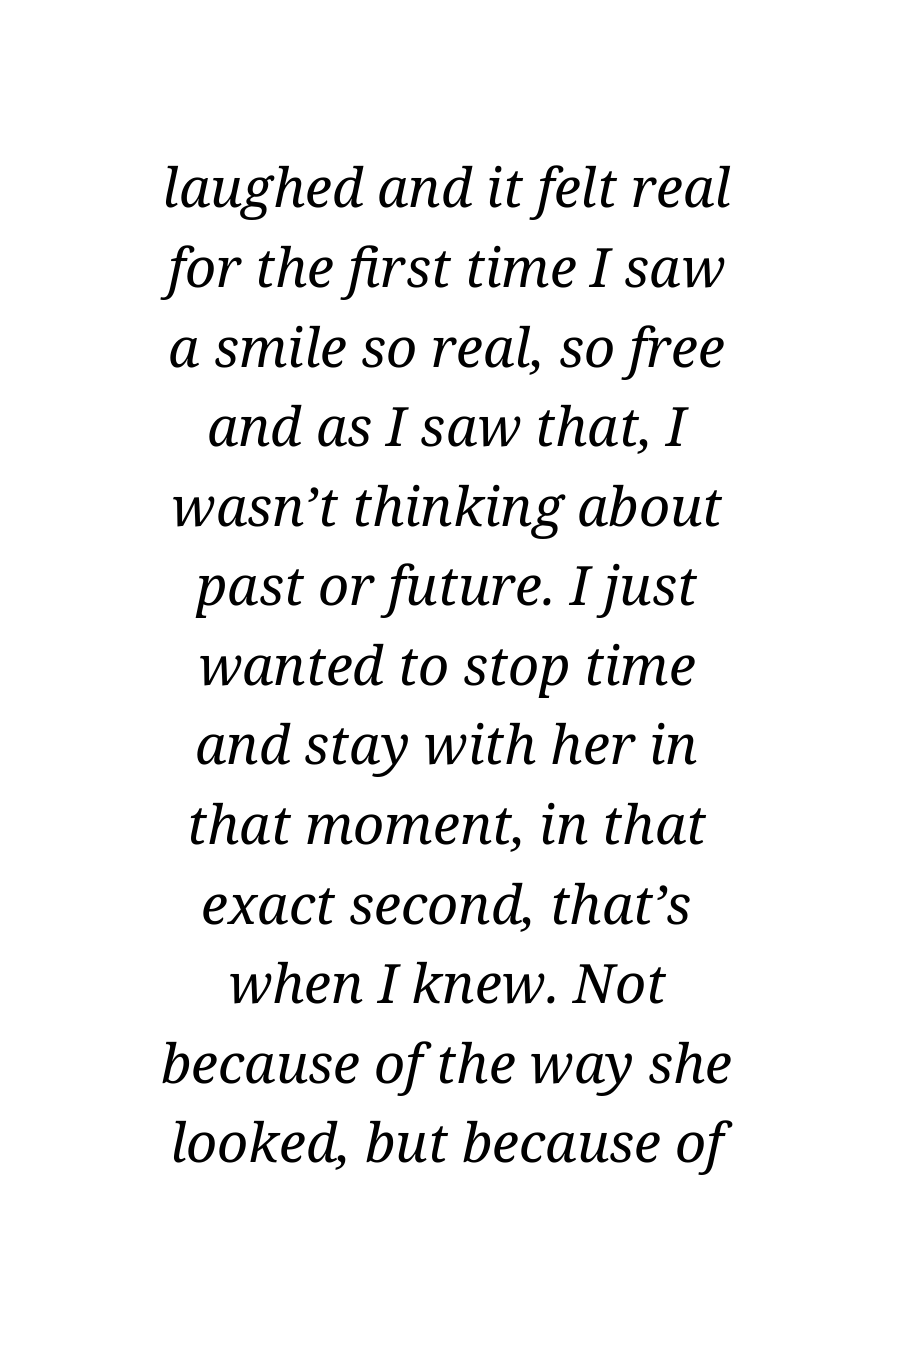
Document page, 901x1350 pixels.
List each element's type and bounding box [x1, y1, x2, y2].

text [150, 150, 750, 1179]
